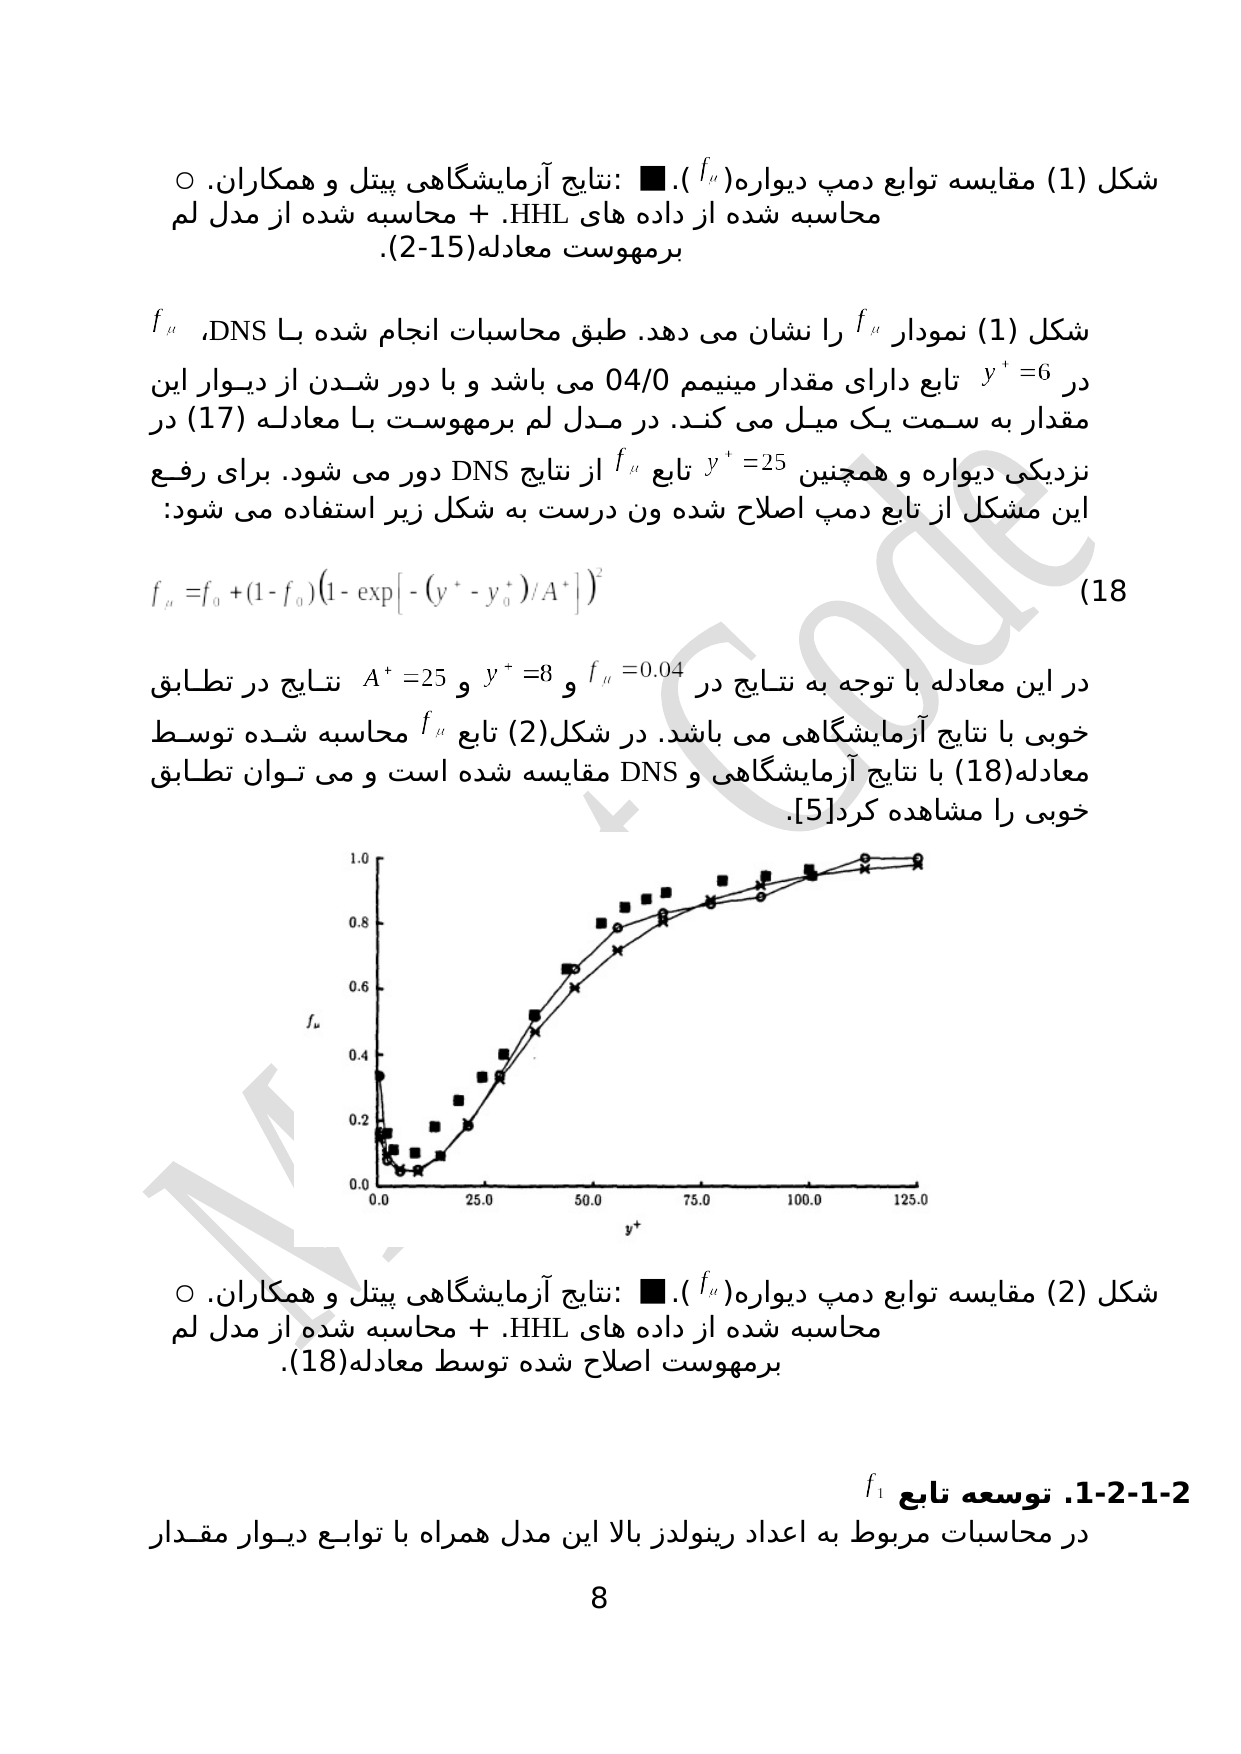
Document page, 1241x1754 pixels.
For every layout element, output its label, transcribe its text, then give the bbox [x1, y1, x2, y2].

text مقایسه توابع دمپ دیواره(). :نتایج آزمایشگاهی پیتل و همکاران. محاسبه شده از داده های HHL. + محاسبه شده از مدل لم برمهوست معادله(15-2). [150, 150, 1060, 264]
picture [294, 832, 946, 1247]
text شکل (1) نمودار را نشان می دهد. طبق محاسبات انجام شده با DNS، در تابع دارای مقدار مینیمم 04/0 می باشد و با دور شدن از دیوار این مقدار به سمت یک میل می کند. در مدل لم برمهوست با معادله (17) در نزدیکی دیواره و همچنین تابع از نتایج DNS دور می شود. برای رفع این مشکل از تابع دمپ اصلاح شده ون درست به شکل زیر استفاده می شود: [150, 302, 1090, 526]
table_header [982, 531, 1090, 653]
table_header [139, 531, 982, 653]
text توسعه تابع [150, 1466, 1053, 1510]
text در این معادله با توجه به نتایج در و و نتایج در تطابق خوبی با نتایج آزمایشگاهی می باشد. در شکل(2) تابع محاسبه شده توسط معادله(18) با نتایج آزمایشگاهی و DNS مقایسه شده است و می توان تطابق خوبی را مشاهده کرد[5]. [150, 653, 1090, 828]
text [150, 1515, 1090, 1549]
text مقایسه توابع دمپ دیواره(). :نتایج آزمایشگاهی پیتل و همکاران. محاسبه شده از داده های HHL. + محاسبه شده از مدل لم برمهوست اصلاح شده توسط معادله(18). [150, 1264, 1060, 1378]
